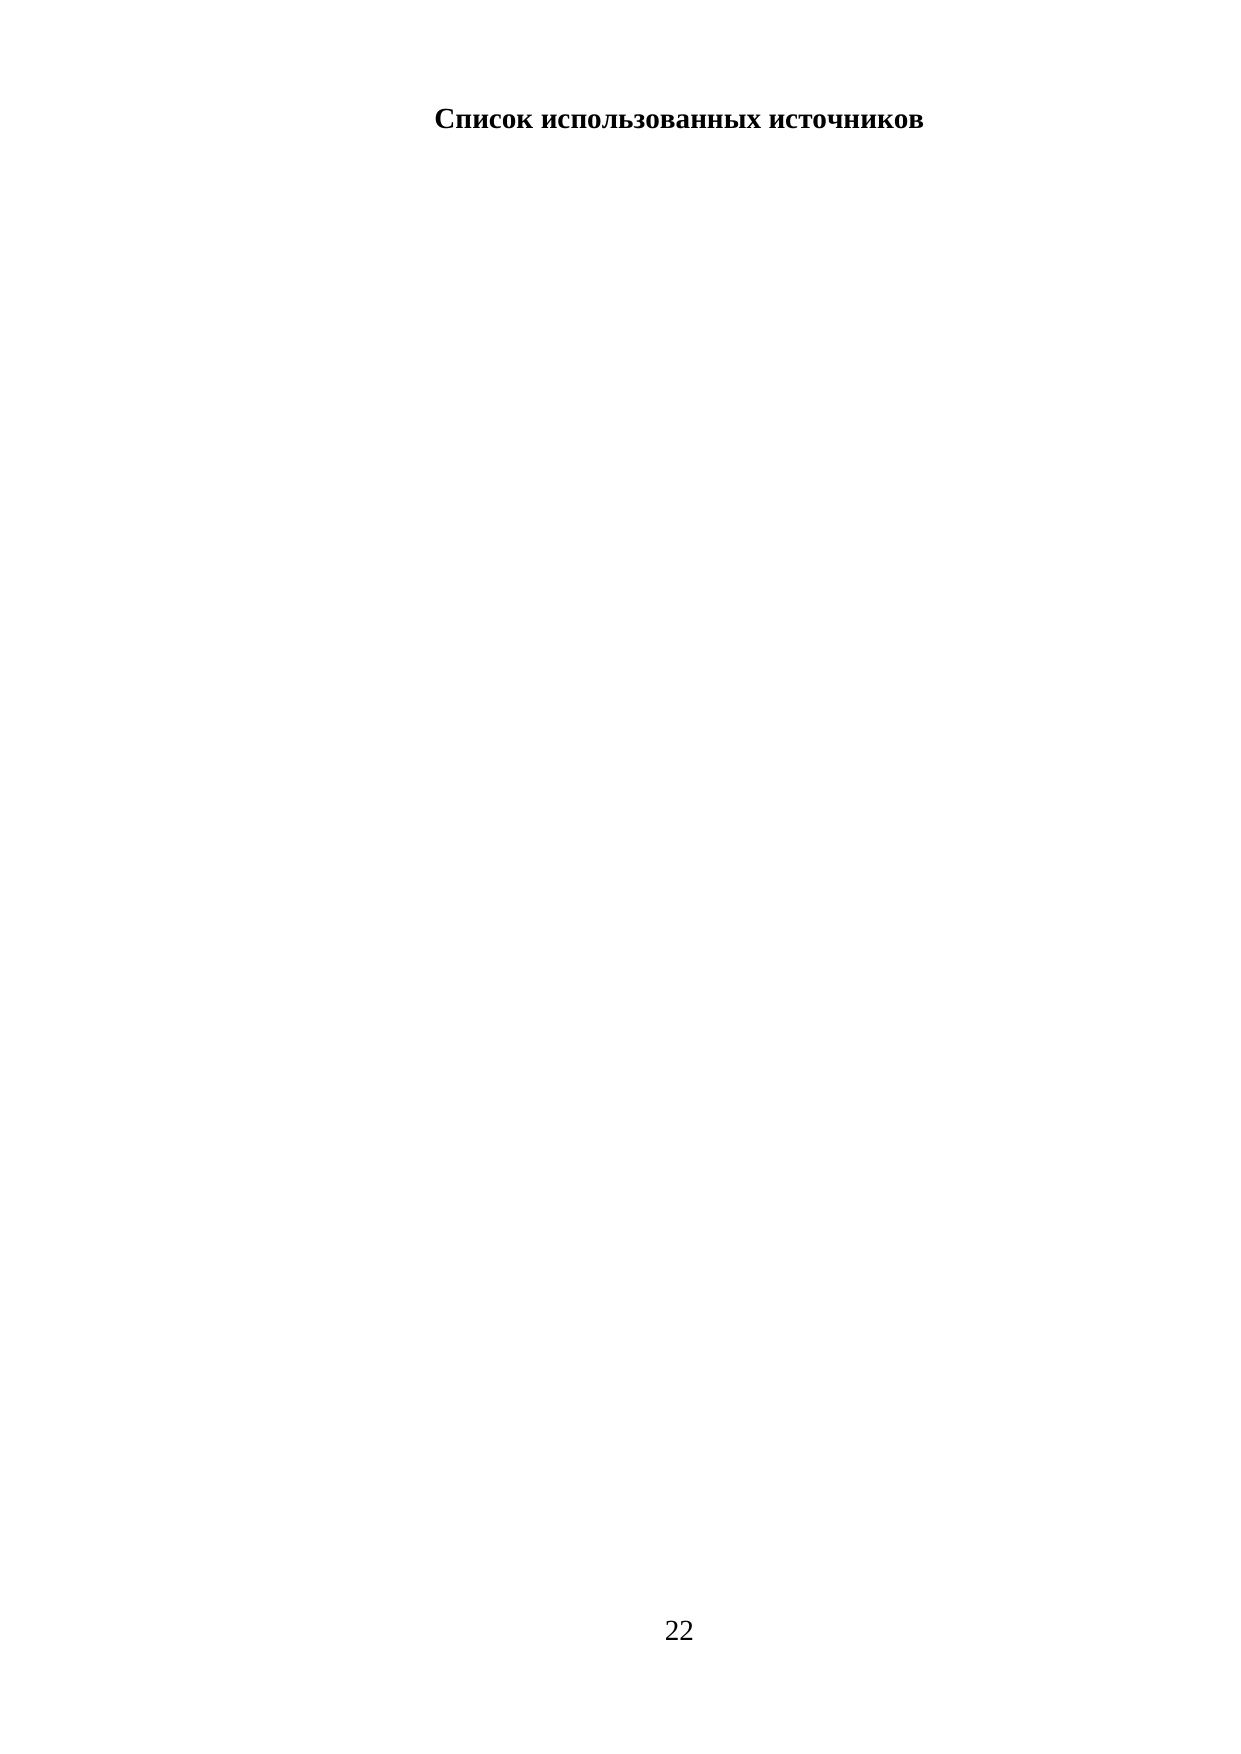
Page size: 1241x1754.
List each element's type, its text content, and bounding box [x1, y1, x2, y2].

text Список использованных источников [177, 101, 1181, 135]
